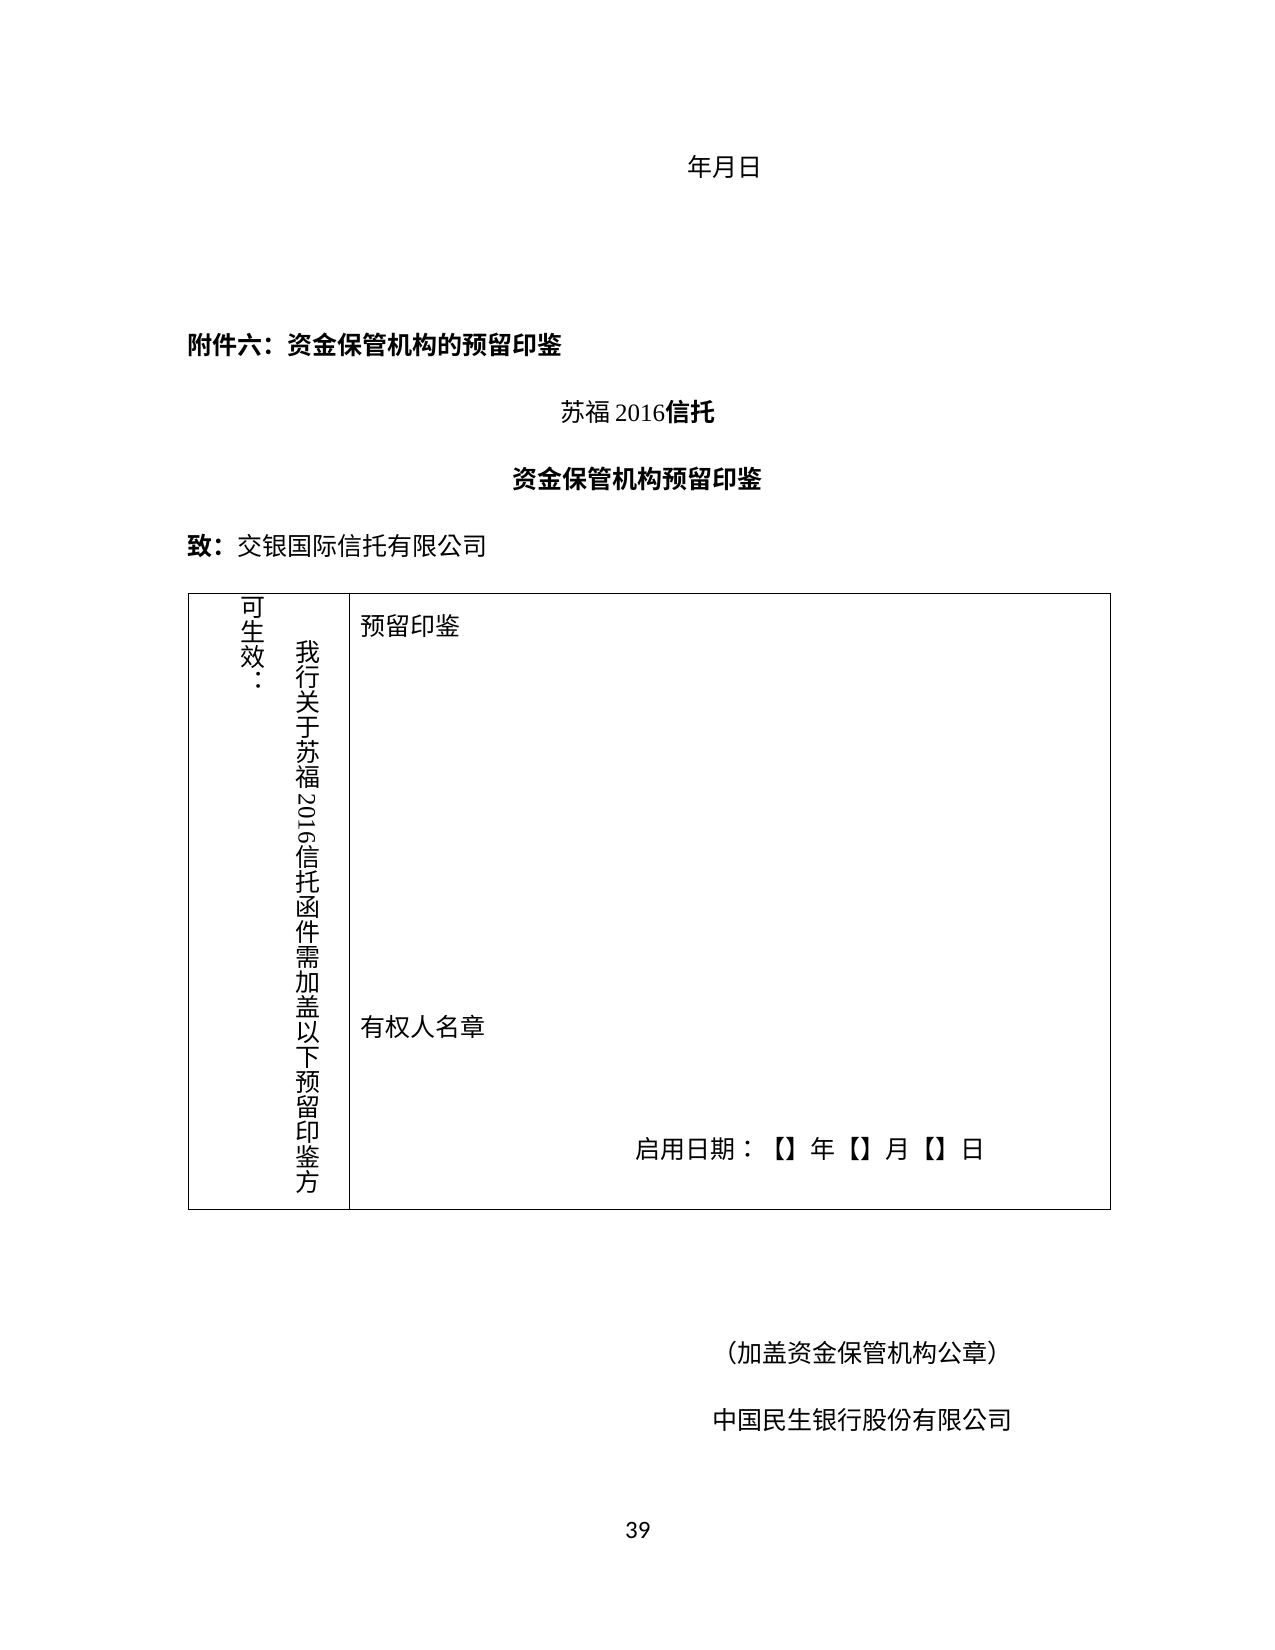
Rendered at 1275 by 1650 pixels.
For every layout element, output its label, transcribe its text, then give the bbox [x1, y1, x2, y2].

text 年月日 [187, 148, 1087, 184]
table_header 我行关于信托函件需加盖以下预留印鉴方可生效： 信托 [189, 594, 349, 1209]
text 资金保管机构预留印鉴 [187, 459, 1087, 496]
text 致： [187, 526, 1087, 563]
text （加盖资金保管机构公章） [187, 1333, 1087, 1370]
text 附件六：资金保管机构的预留印鉴 [187, 326, 1087, 362]
table_header 预留印鉴 有权人名章 启用日期：【】年【】月【】日 [350, 594, 1110, 1209]
text 信托 [187, 393, 1087, 429]
